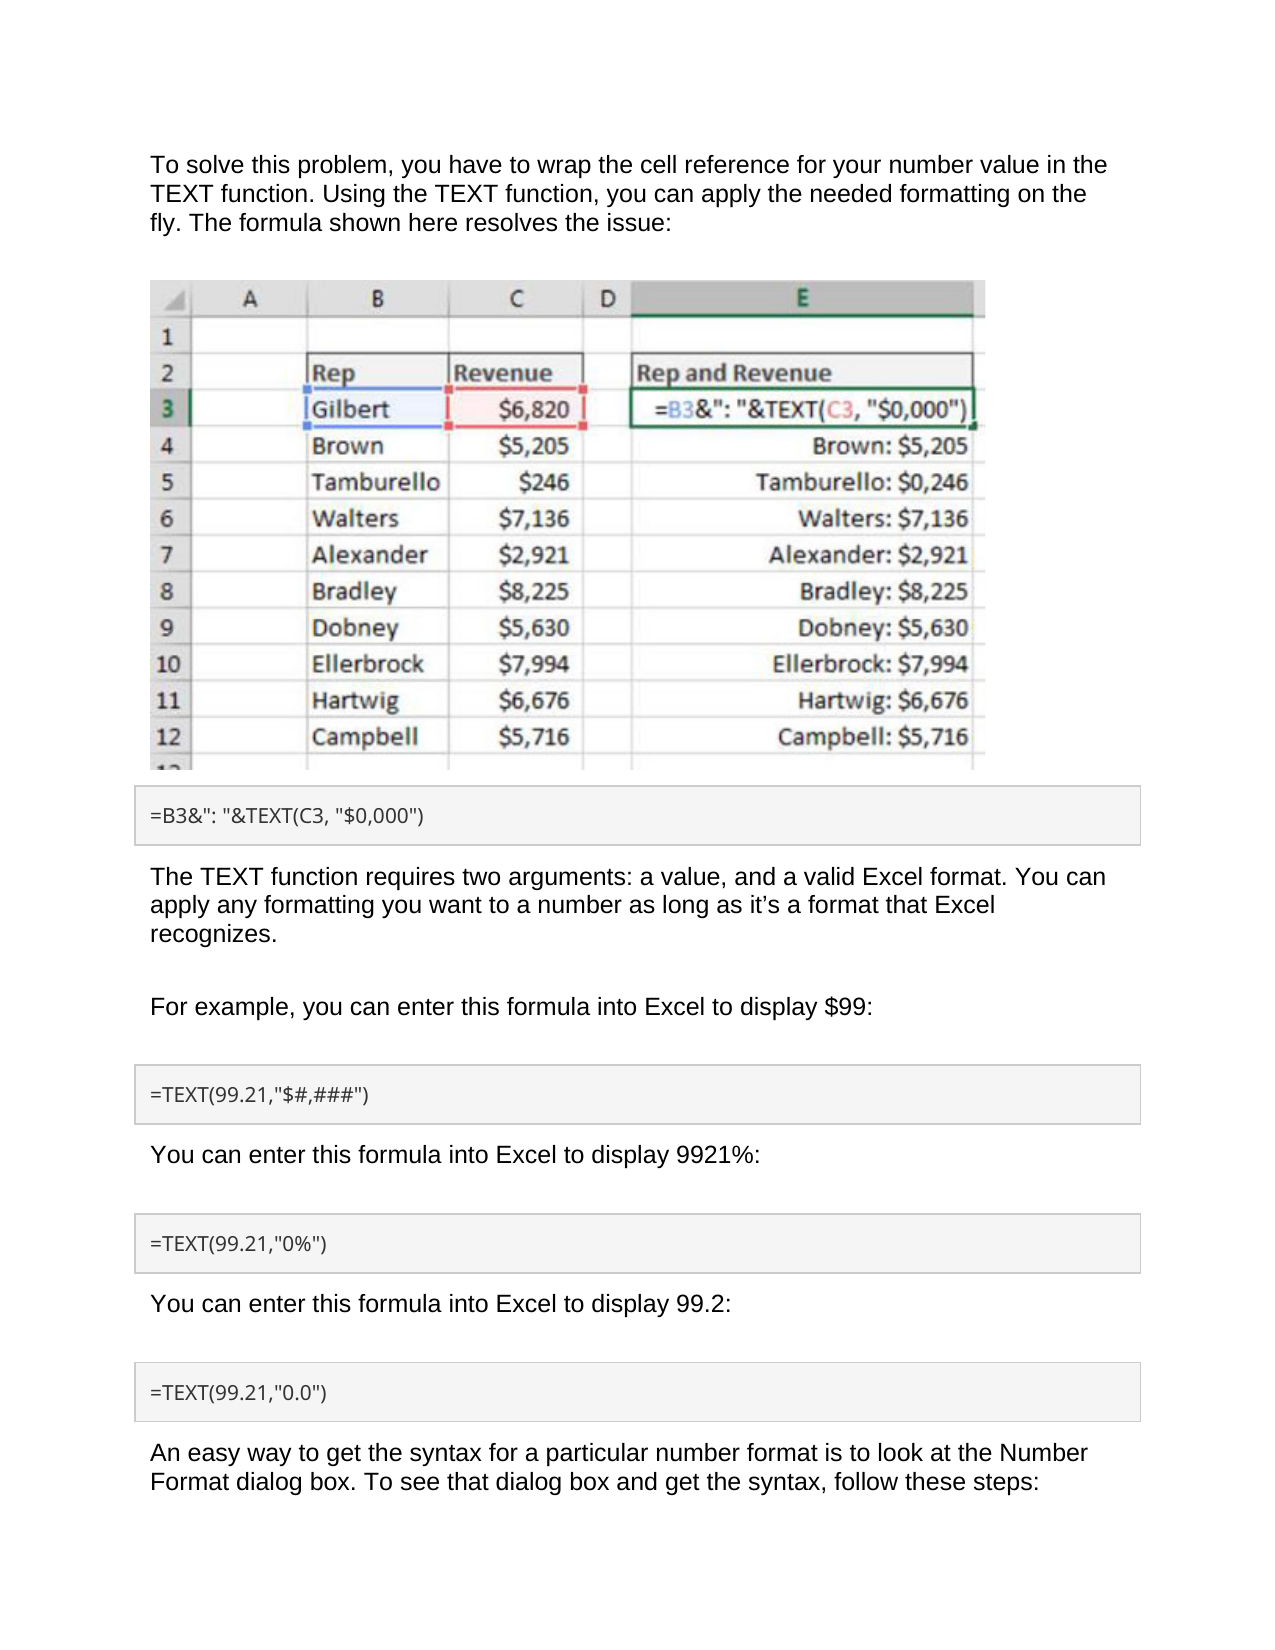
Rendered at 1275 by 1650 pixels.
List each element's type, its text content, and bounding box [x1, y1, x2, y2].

text =TEXT(99.21,"0.0") [136, 1363, 1140, 1421]
text You can enter this formula into Excel to display 99.2: [150, 1289, 1125, 1318]
text An easy way to get the syntax for a particular number format is to look at the Number Format dialog box. To see that dialog box and get the syntax, follow these steps: [150, 1438, 1125, 1496]
text To solve this problem, you have to wrap the cell reference for your number value in the TEXT function. Using the TEXT function, you can apply the needed formatting on the fly. The formula shown here resolves the issue: [150, 150, 1125, 236]
text =TEXT(99.21,"$#,###") [136, 1066, 1140, 1123]
text You can enter this formula into Excel to display 9921%: [150, 1140, 1125, 1169]
text =TEXT(99.21,"0%") [136, 1215, 1140, 1272]
text For example, you can enter this formula into Excel to display $99: [150, 992, 1125, 1020]
picture [150, 280, 986, 770]
text The TEXT function requires two arguments: a value, and a valid Excel format. You can apply any formatting you want to a number as long as it’s a format that Excel recognizes. [150, 862, 1125, 948]
text =B3&": "&TEXT(C3, "$0,000") [136, 787, 1140, 844]
